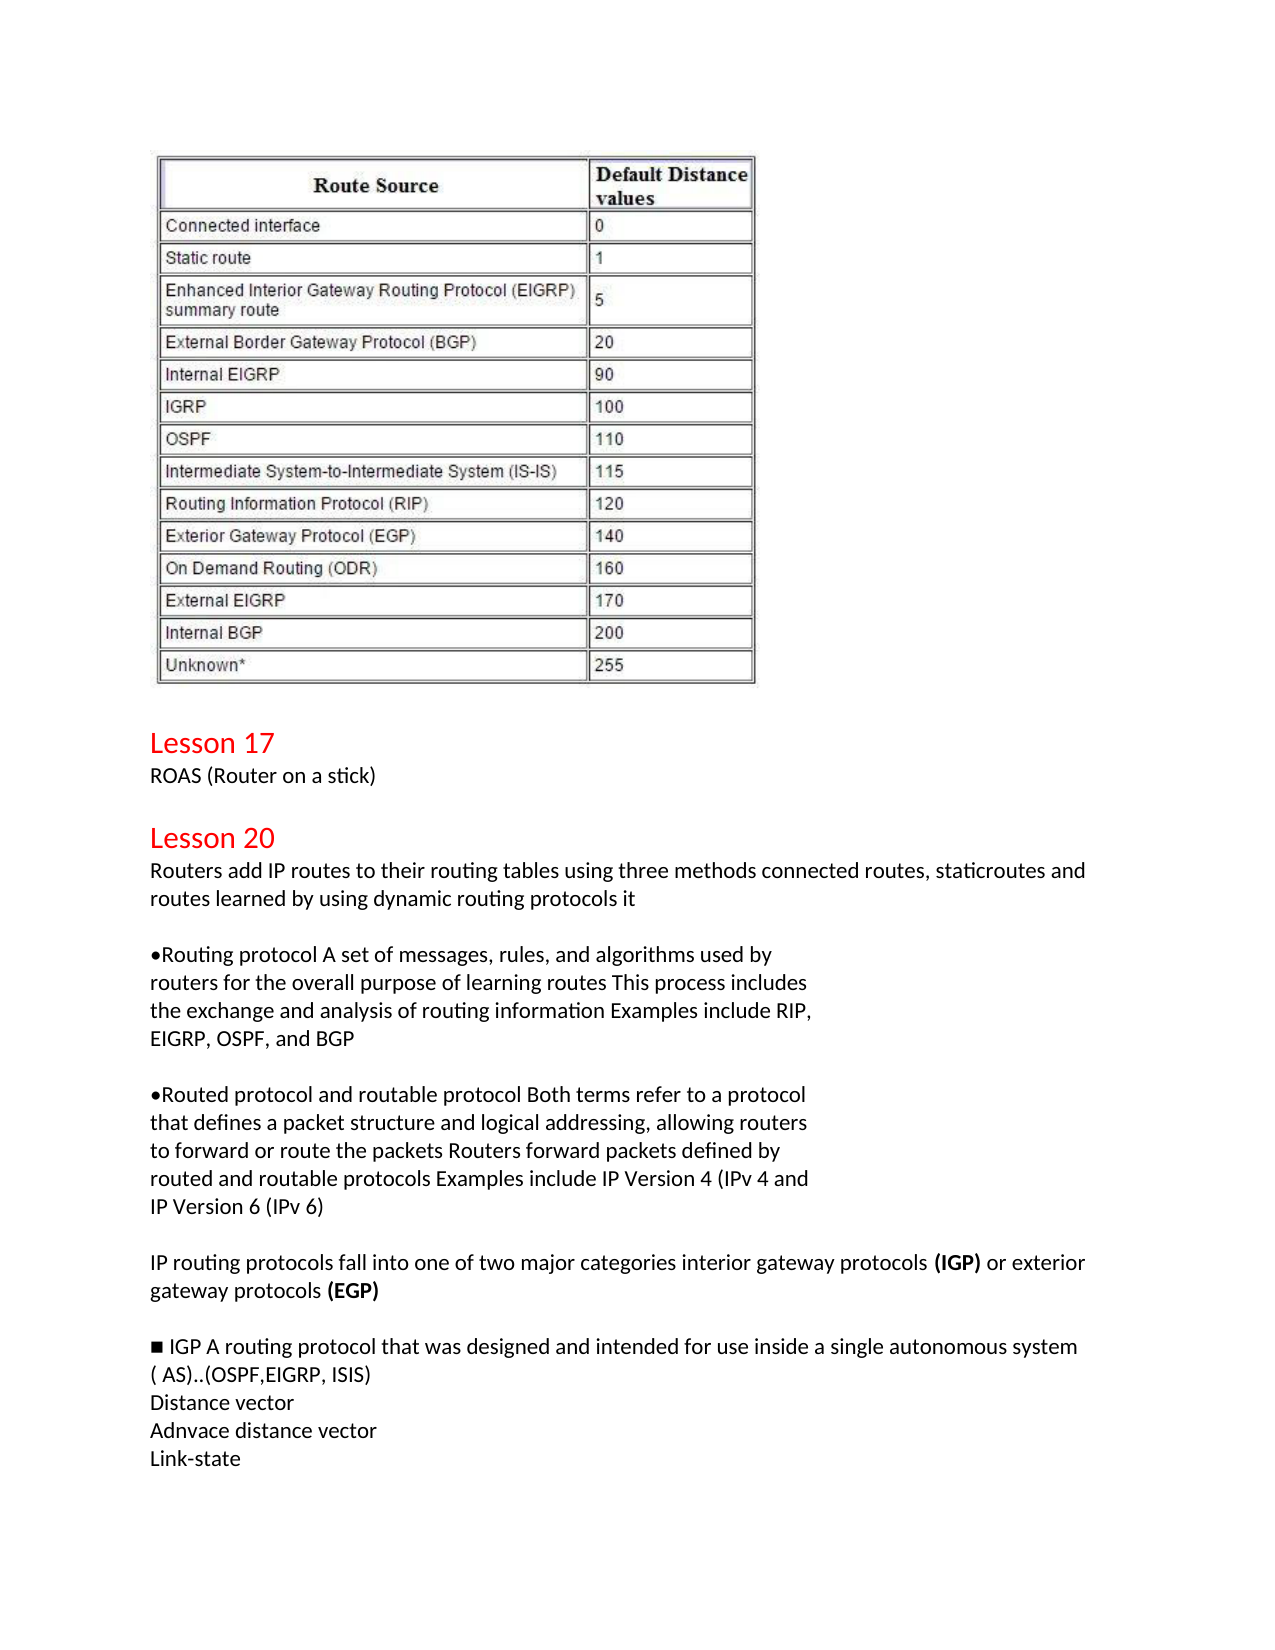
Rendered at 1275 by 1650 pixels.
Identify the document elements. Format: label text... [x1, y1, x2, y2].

text Adnvace distance vector [150, 1416, 1125, 1444]
text ROAS (Router on a stick) [150, 762, 1125, 790]
text Link-state [150, 1444, 1125, 1472]
text Routers add IP routes to their routing tables using three methods connected routes, staticroutes and routes learned by using dynamic routing protocols it [150, 856, 1125, 912]
text ■ IGP A routing protocol that was designed and intended for use inside a single autonomous system ( AS)..(OSPF,EIGRP, ISIS) [150, 1332, 1125, 1388]
text •Routed protocol and routable protocol Both terms refer to a protocol [150, 1080, 1125, 1108]
text to forward or route the packets Routers forward packets defined by [150, 1136, 1125, 1164]
text Distance vector [150, 1388, 1125, 1416]
text IP Version 6 (IPv 6) [150, 1192, 1125, 1220]
text •Routing protocol A set of messages, rules, and algorithms used by [150, 940, 1125, 968]
text routers for the overall purpose of learning routes This process includes [150, 968, 1125, 996]
text Lesson 17 [150, 723, 1125, 762]
text EIGRP, OSPF, and BGP [150, 1024, 1125, 1052]
text IP routing protocols fall into one of two major categories interior gateway protocols (IGP) or exterior gateway protocols (EGP) [150, 1248, 1125, 1304]
text routed and routable protocols Examples include IP Version 4 (IPv 4 and [150, 1164, 1125, 1192]
text Lesson 20 [150, 818, 1125, 856]
text the exchange and analysis of routing information Examples include RIP, [150, 996, 1125, 1024]
text that defines a packet structure and logical addressing, allowing routers [150, 1108, 1125, 1136]
